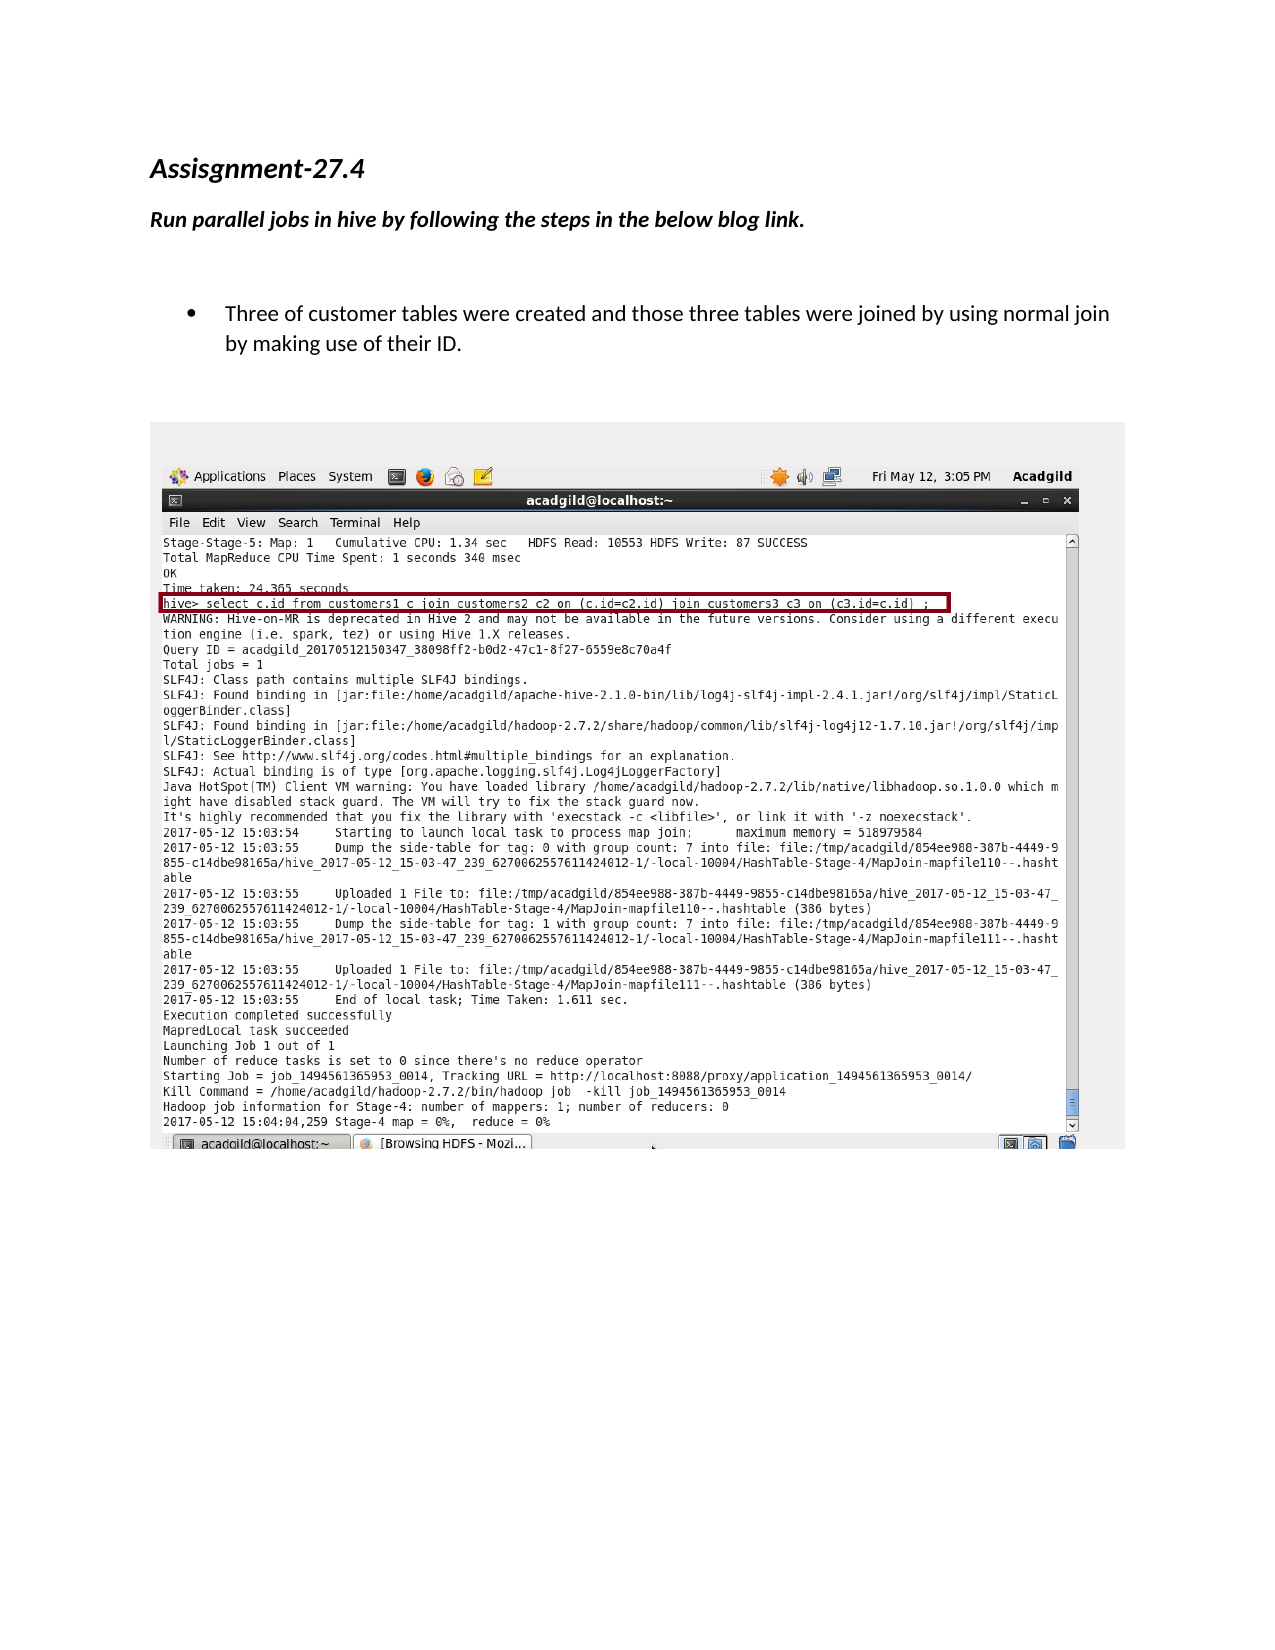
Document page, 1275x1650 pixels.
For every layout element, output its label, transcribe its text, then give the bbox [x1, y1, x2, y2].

list Three of customer tables were created and those three tables were joined by using normal join by making use of their ID. [187, 299, 1125, 357]
text Run parallel jobs in hive by following the steps in the below blog link. [150, 205, 1125, 233]
picture [150, 422, 1125, 1149]
text Assisgnment-27.4 [150, 150, 1125, 186]
